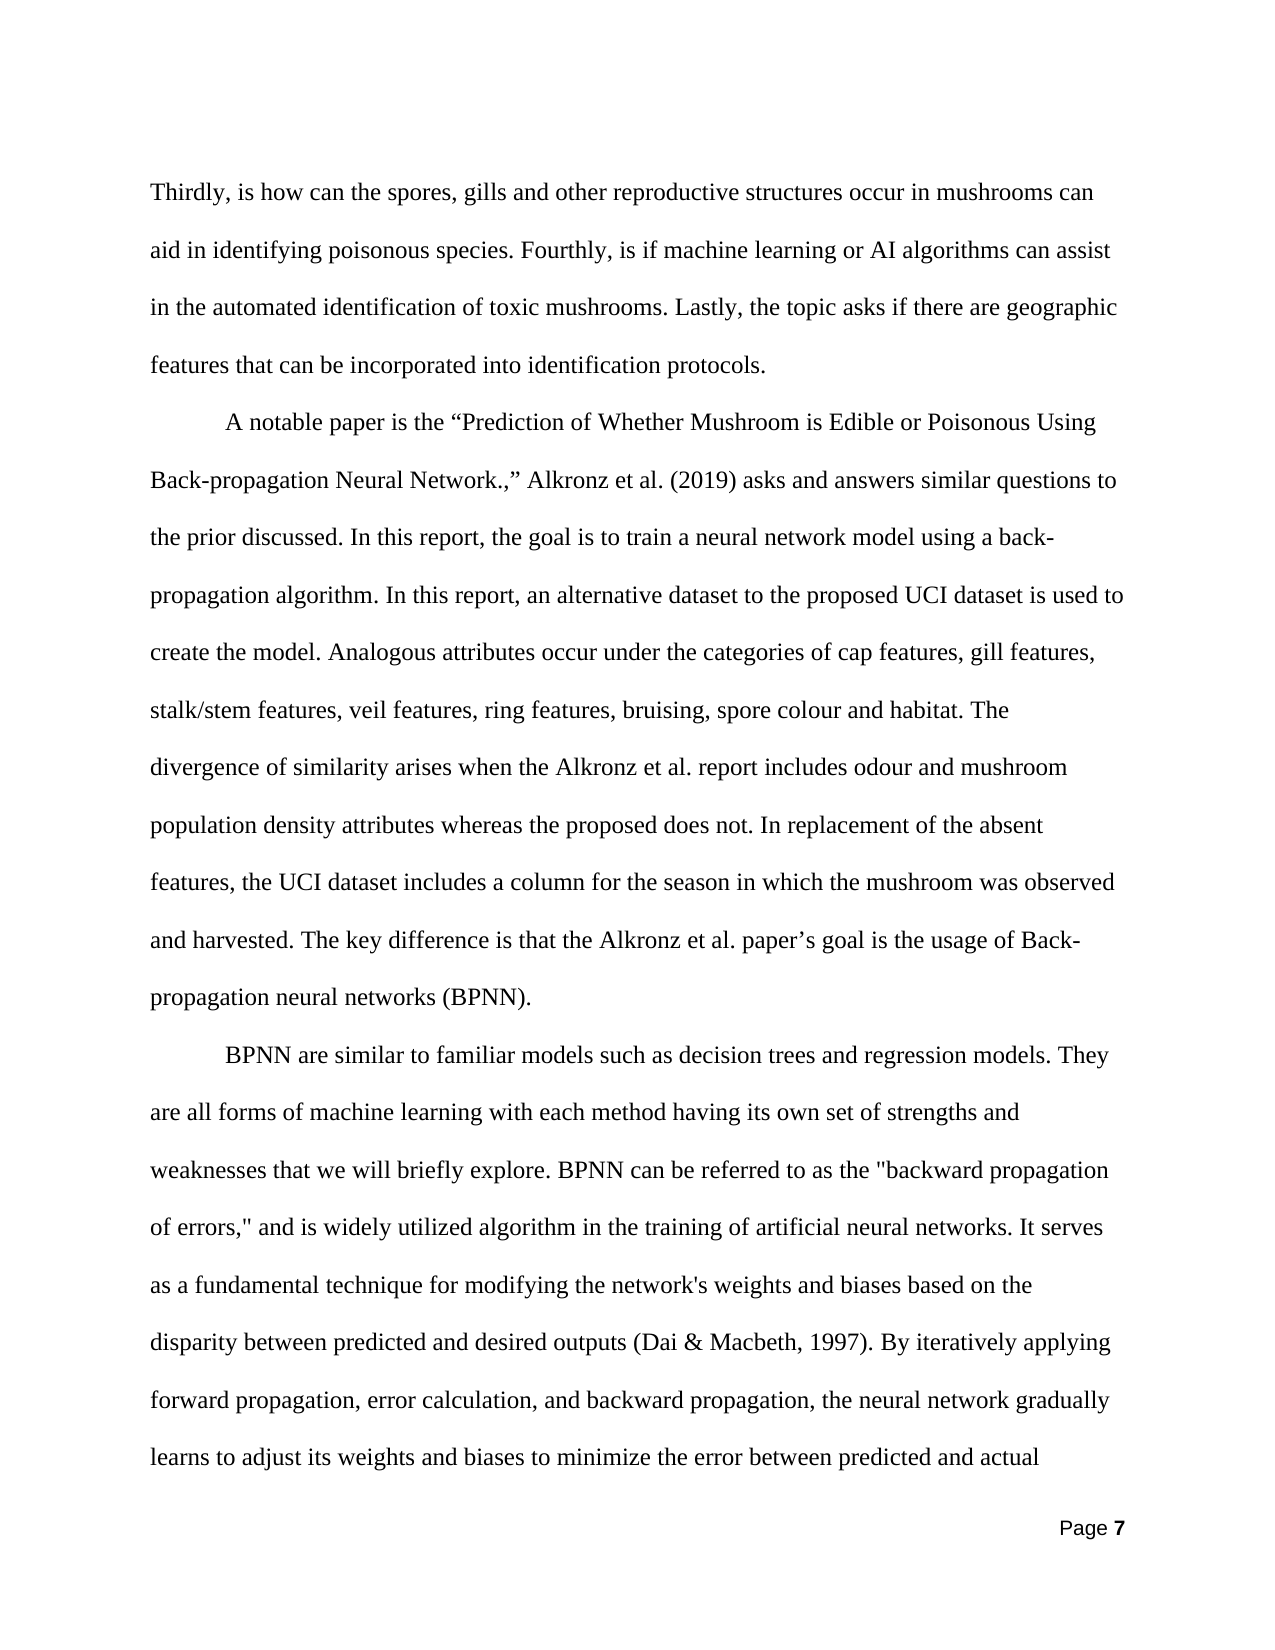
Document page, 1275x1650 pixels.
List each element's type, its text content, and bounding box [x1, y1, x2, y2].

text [150, 177, 1125, 378]
text A notable paper is the “Prediction of Whether Mushroom is Edible or Poisonous Using Back-propagation Neural Network.,” Alkronz et al. (2019) asks and answers similar questions to the prior discussed. In this report, the goal is to train a neural network model using a back-propagation algorithm. In this report, an alternative dataset to the proposed UCI dataset is used to create the model. Analogous attributes occur under the categories of cap features, gill features, stalk/stem features, veil features, ring features, bruising, spore colour and habitat. The divergence of similarity arises when the Alkronz et al. report includes odour and mushroom population density attributes whereas the proposed does not. In replacement of the absent features, the dataset includes a column for the season in which the mushroom was observed and harvested. The key difference is that the Alkronz et al. paper’s goal is the usage of Back-propagation neural networks (BPNN). [150, 407, 1125, 1011]
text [150, 1040, 1125, 1471]
